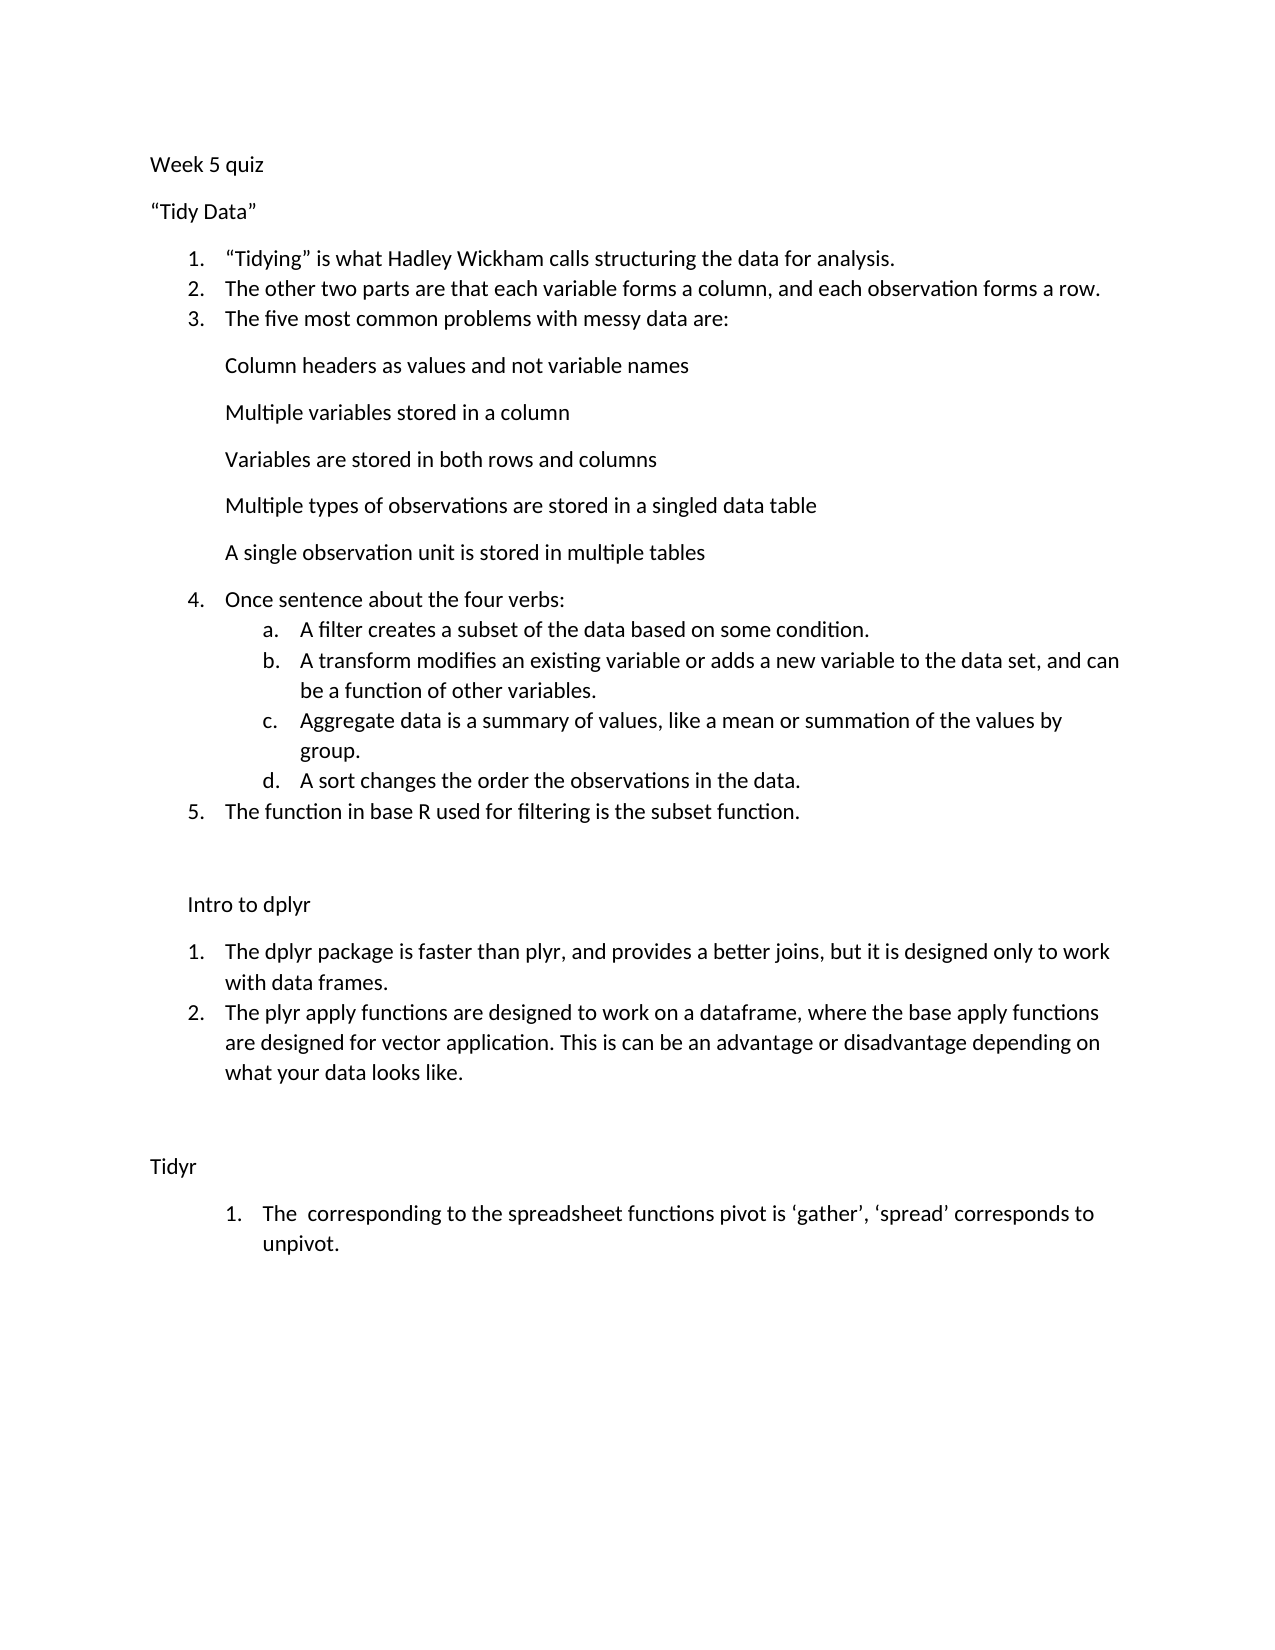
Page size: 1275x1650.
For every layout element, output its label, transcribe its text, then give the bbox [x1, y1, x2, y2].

list Once sentence about the four verbs: [187, 585, 1125, 613]
text Column headers as values and not variable names [225, 351, 1125, 379]
list A filter creates a subset of the data based on some condition. [262, 616, 1125, 644]
list The five most common problems with messy data are: [187, 304, 1125, 332]
text Variables are stored in both rows and columns [225, 445, 1125, 473]
text Multiple variables stored in a column [225, 398, 1125, 426]
text Tidyr [150, 1152, 1125, 1180]
list The other two parts are that each variable forms a column, and each observation forms a row. [187, 274, 1125, 302]
text Multiple types of observations are stored in a singled data table [225, 492, 1125, 520]
text “Tidy Data” [150, 197, 1125, 225]
list A sort changes the order the observations in the data. [262, 767, 1125, 795]
text Week 5 quiz [150, 150, 1125, 178]
list The function in base R used for filtering is the subset function. [187, 797, 1125, 825]
text Intro to dplyr [187, 891, 1125, 919]
list Aggregate data is a summary of values, like a mean or summation of the values by group. [262, 706, 1125, 764]
list The corresponding to the spreadsheet functions pivot is ‘gather’, ‘spread’ corresponds to unpivot. [225, 1199, 1125, 1257]
list The plyr apply functions are designed to work on a dataframe, where the base apply functions are designed for vector application. This is can be an advantage or disadvantage depending on what your data looks like. [187, 998, 1125, 1086]
text A single observation unit is stored in multiple tables [225, 538, 1125, 567]
list “Tidying” is what Hadley Wickham calls structuring the data for analysis. [187, 244, 1125, 272]
list A transform modifies an existing variable or adds a new variable to the data set, and can be a function of other variables. [262, 646, 1125, 704]
list The dplyr package is faster than plyr, and provides a better joins, but it is designed only to work with data frames. [187, 937, 1125, 996]
